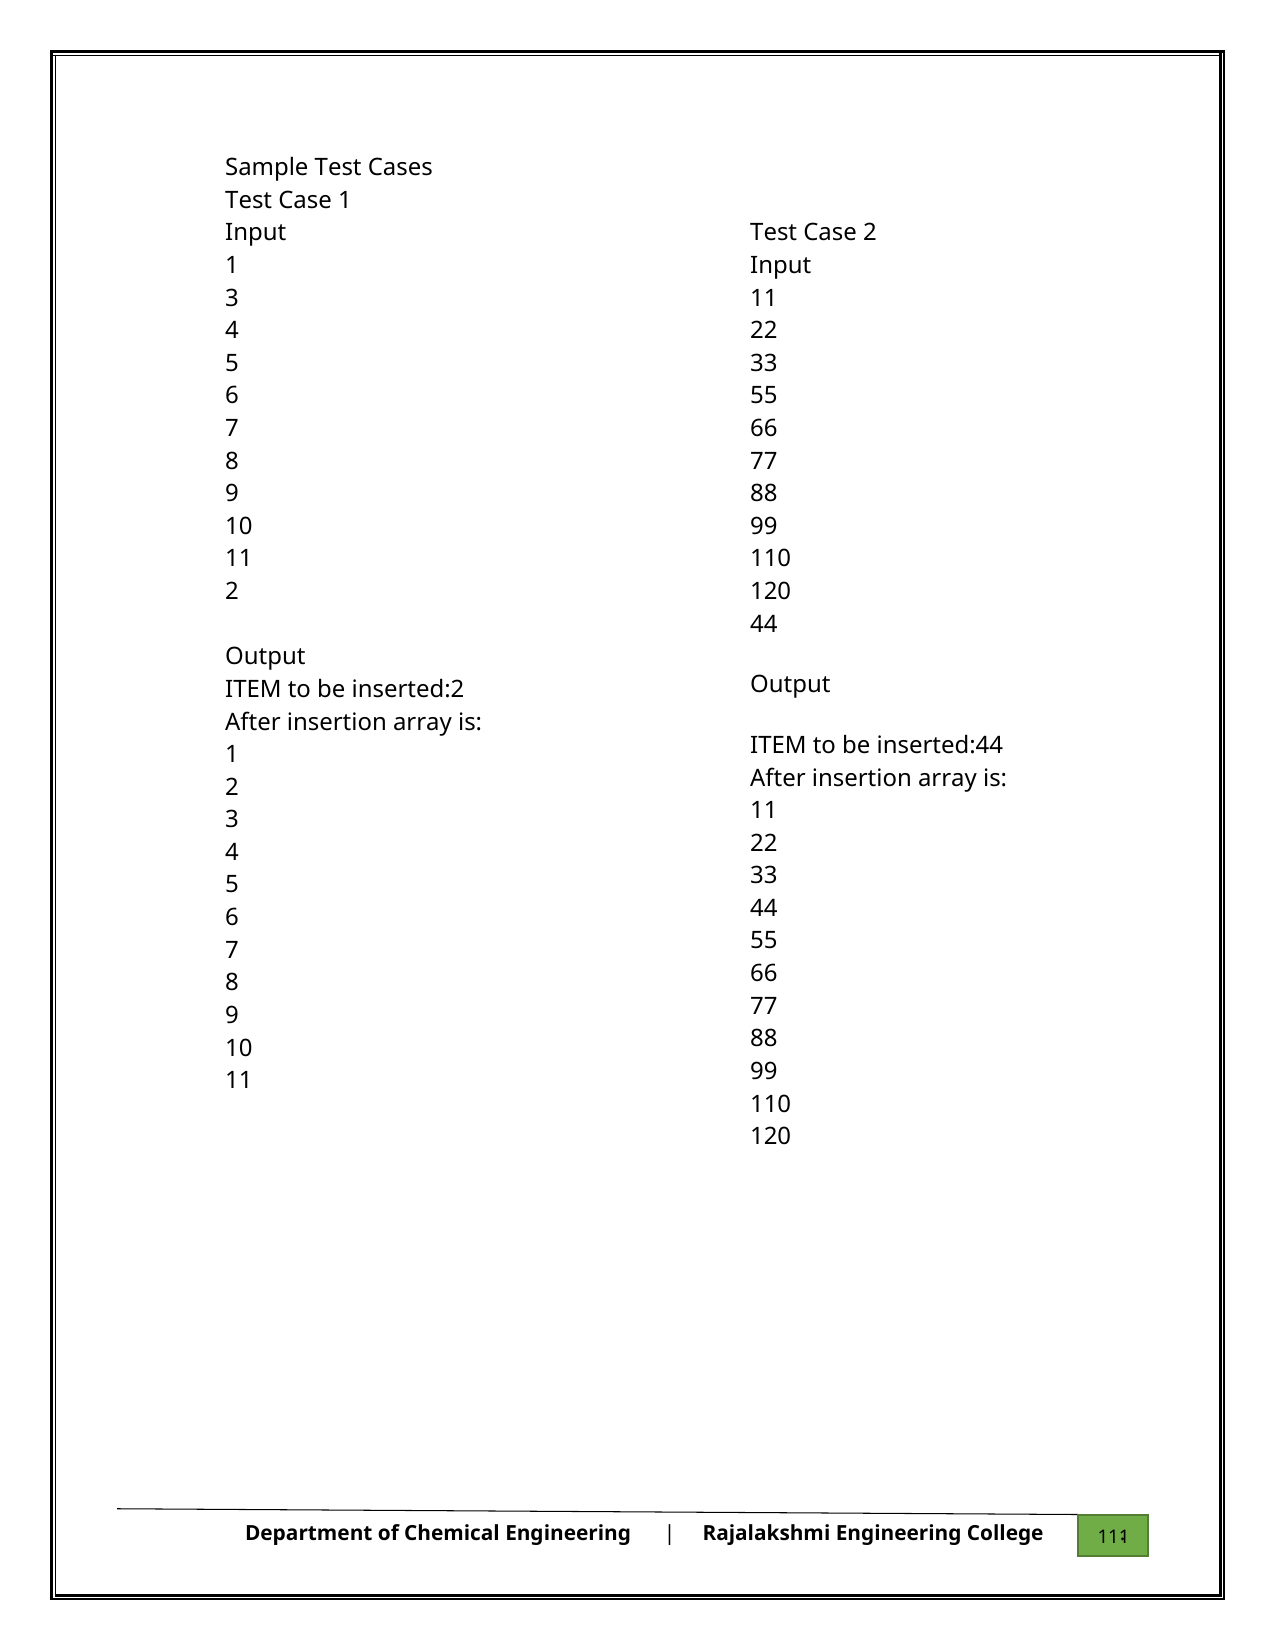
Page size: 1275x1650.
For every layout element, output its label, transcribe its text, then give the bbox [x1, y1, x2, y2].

text 99 [750, 1054, 1125, 1086]
text 99 [750, 509, 1125, 541]
text 2 [225, 769, 600, 802]
text 2 [225, 574, 600, 606]
text 110 [750, 541, 1125, 574]
text 77 [750, 443, 1125, 476]
text 44 [750, 891, 1125, 923]
text 7 [225, 932, 600, 965]
text 120 [750, 574, 1125, 606]
text 7 [225, 411, 600, 443]
text 55 [750, 378, 1125, 411]
text 22 [750, 826, 1125, 858]
text 55 [750, 923, 1125, 956]
text 88 [750, 476, 1125, 509]
text 9 [225, 998, 600, 1030]
text 120 [750, 1119, 1125, 1152]
text 4 [225, 313, 600, 346]
text 10 [225, 1030, 600, 1063]
text 10 [225, 509, 600, 541]
text Input [750, 248, 1125, 280]
text 1 [225, 737, 600, 769]
text Sample Test Cases [225, 150, 600, 183]
text 66 [750, 956, 1125, 988]
text 110 [750, 1086, 1125, 1119]
text 77 [750, 988, 1125, 1021]
text ITEM to be inserted:2 [225, 672, 600, 704]
text 1 [225, 248, 600, 280]
text 11 [225, 1063, 600, 1096]
text ITEM to be inserted:44 [750, 728, 1125, 760]
text 66 [750, 411, 1125, 443]
text 5 [225, 346, 600, 378]
text After insertion array is: [225, 704, 600, 737]
text 3 [225, 280, 600, 313]
text 11 [225, 541, 600, 574]
text 5 [225, 867, 600, 900]
text 44 [750, 606, 1125, 639]
text Output [750, 667, 1125, 700]
text 22 [750, 313, 1125, 346]
text 33 [750, 858, 1125, 891]
text Output [225, 639, 600, 672]
text 11 [750, 793, 1125, 826]
text 88 [750, 1021, 1125, 1054]
text Input [225, 215, 600, 248]
text 6 [225, 900, 600, 932]
text 8 [225, 443, 600, 476]
text 8 [225, 965, 600, 998]
text 11 [750, 280, 1125, 313]
text 4 [225, 835, 600, 867]
text Test Case 2 [750, 215, 1125, 248]
text 33 [750, 346, 1125, 378]
text Test Case 1 [225, 183, 600, 215]
text After insertion array is: [750, 760, 1125, 793]
text 6 [225, 378, 600, 411]
text 3 [225, 802, 600, 835]
text 9 [225, 476, 600, 509]
